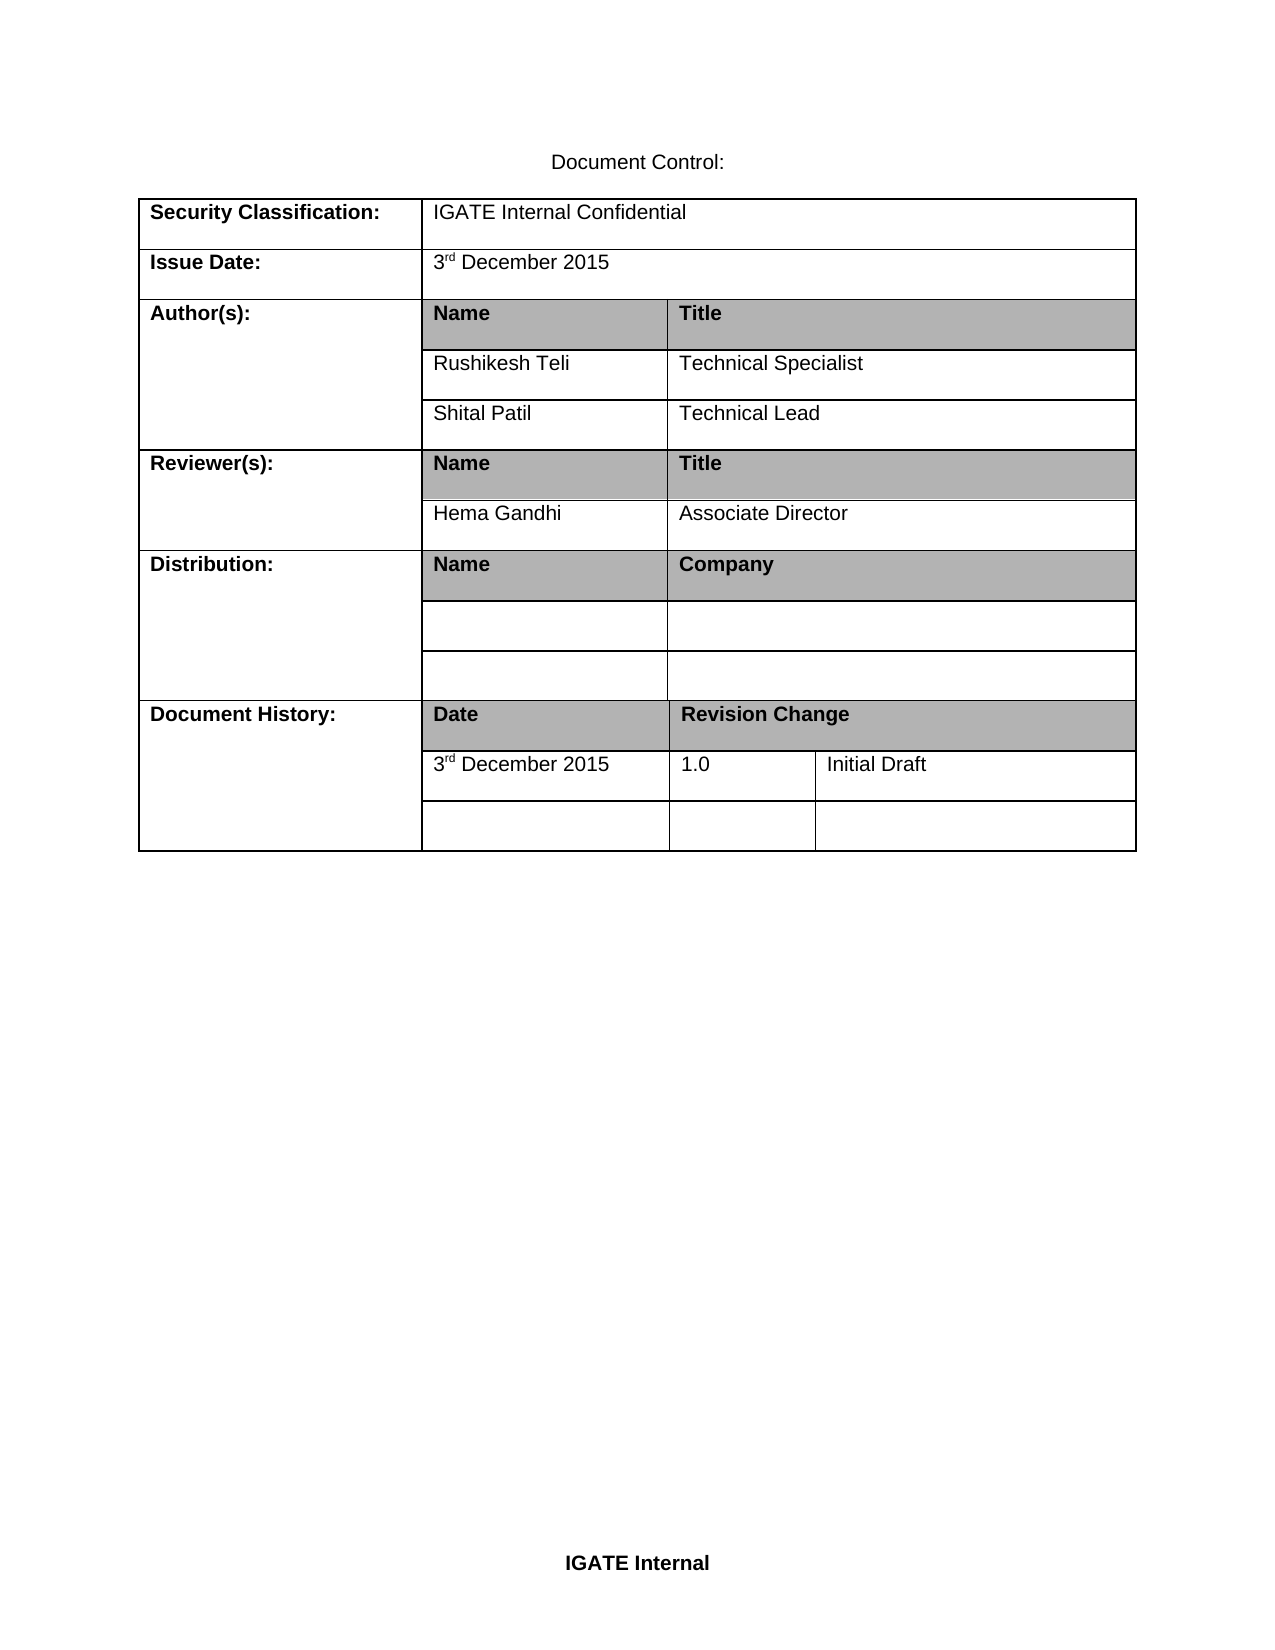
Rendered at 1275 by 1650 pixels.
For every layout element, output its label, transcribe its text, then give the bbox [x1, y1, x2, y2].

table_cell [668, 652, 1135, 700]
table_cell [670, 802, 815, 850]
table_cell Rushikesh Teli [423, 351, 667, 399]
table_cell Title [668, 451, 1135, 499]
table_cell Title [668, 300, 1135, 349]
table_cell Associate Director [668, 501, 1135, 550]
table_cell Author(s): [140, 300, 421, 449]
table_cell 1.0 [670, 752, 815, 800]
table_cell [668, 602, 1135, 650]
table_cell [816, 802, 1135, 850]
table_cell [423, 802, 669, 850]
table_cell [423, 652, 667, 700]
table_cell Hema Gandhi [423, 501, 667, 550]
table_cell Technical Lead [668, 401, 1135, 449]
table_cell Shital Patil [423, 401, 667, 449]
table_cell Reviewer(s): [140, 451, 421, 550]
table_header IGATE Internal Confidential [423, 200, 1135, 248]
table_cell Name [423, 300, 667, 349]
table_cell Initial Draft [816, 752, 1135, 800]
table_cell Technical Specialist [668, 351, 1135, 399]
table_cell Date [423, 701, 669, 750]
table_cell Revision Change [670, 701, 1135, 750]
table_cell [423, 602, 667, 650]
table_cell Document History: [140, 701, 421, 850]
table_cell 3rd December 2015 [423, 752, 669, 800]
table_cell Issue Date: [140, 250, 421, 299]
table_cell Company [668, 551, 1135, 600]
table_cell Name [423, 551, 667, 600]
text Version 1.0Document Control: [150, 150, 1125, 174]
table_cell Name [423, 451, 667, 499]
table_cell 3rd December 2015 [423, 250, 1135, 299]
table_header Security Classification: [140, 200, 421, 248]
table_cell Distribution: [140, 551, 421, 700]
